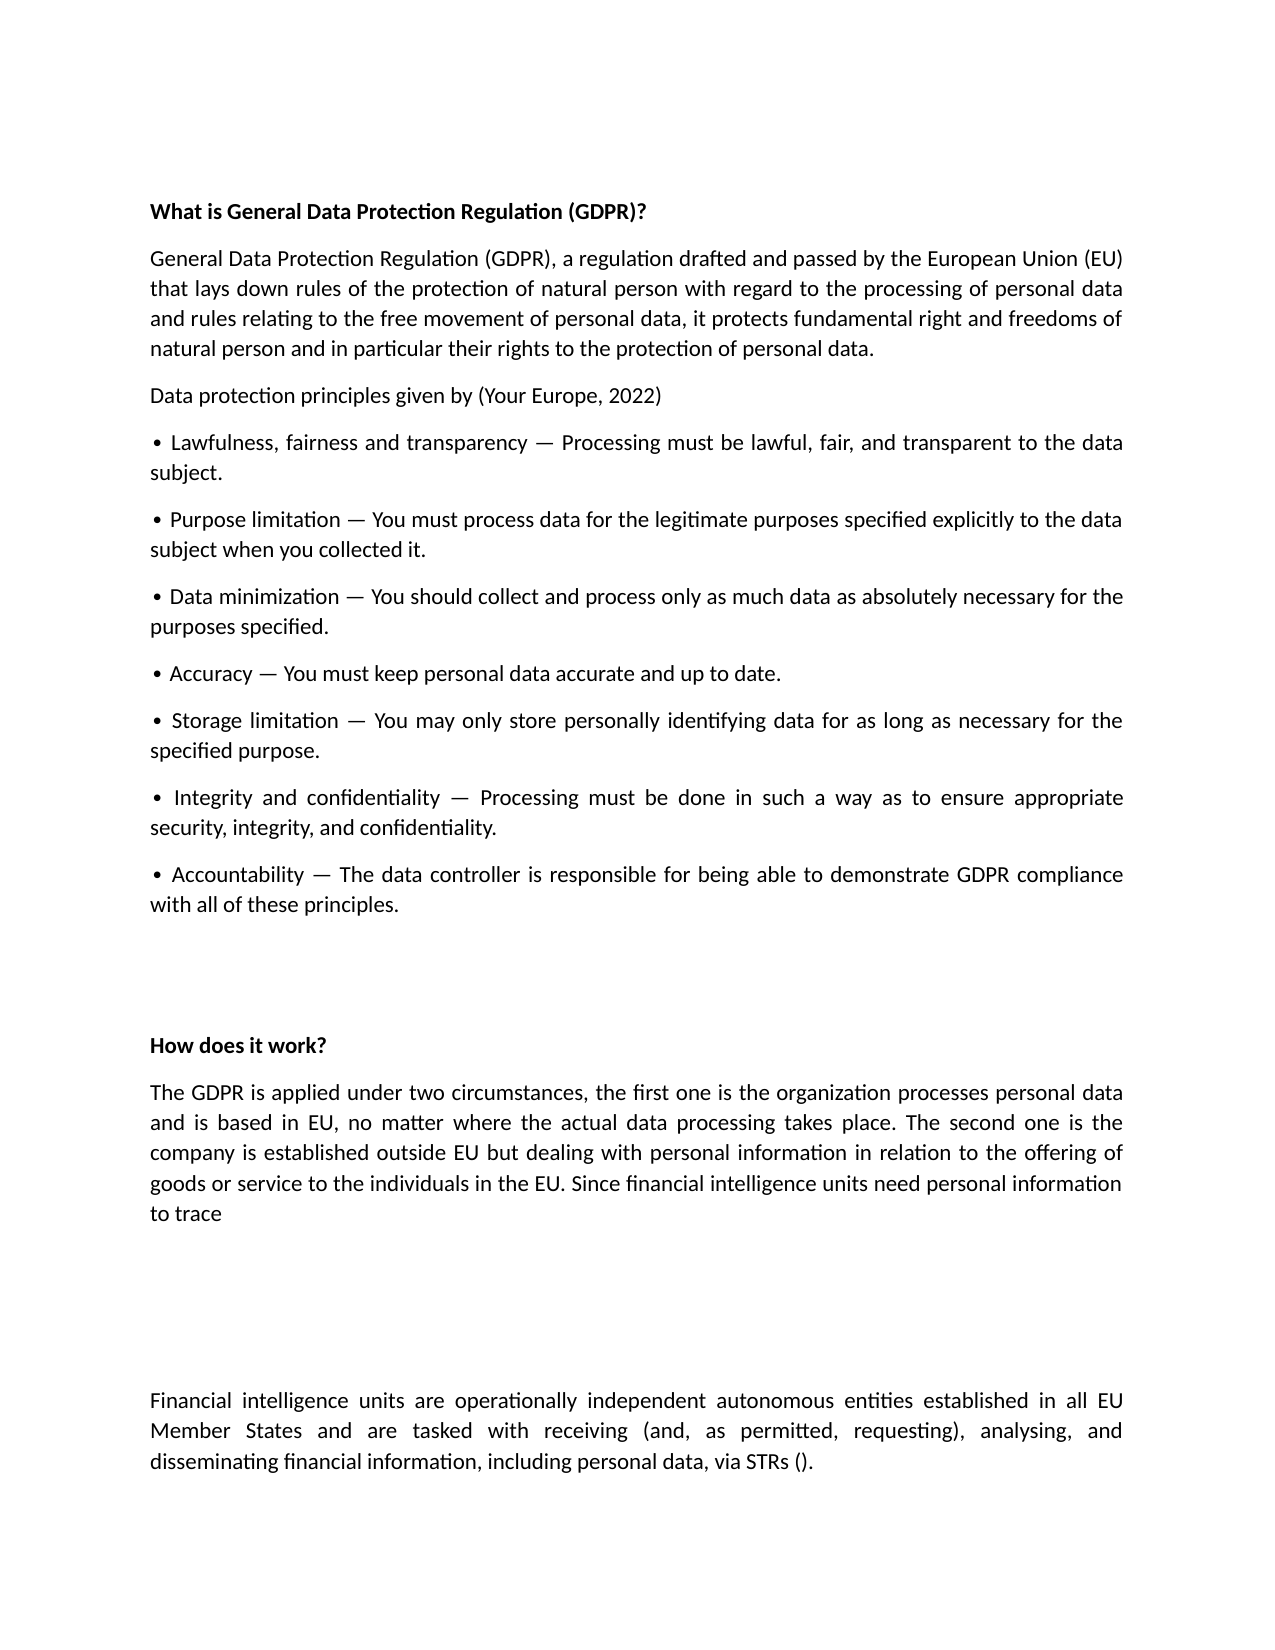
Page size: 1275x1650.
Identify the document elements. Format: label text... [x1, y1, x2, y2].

text Financial intelligence units are operationally independent autonomous entities established in all EU Member States and are tasked with receiving (and, as permitted, requesting), analysing, and disseminating financial information, including personal data, via STRs (). [150, 1386, 1125, 1475]
text Data protection principles given by (Your Europe, 2022) [150, 381, 1125, 409]
text ∙ Purpose limitation — You must process data for the legitimate purposes specified explicitly to the data subject when you collected it. [150, 505, 1125, 563]
text ∙ Integrity and confidentiality — Processing must be done in such a way as to ensure appropriate security, integrity, and confidentiality. [150, 783, 1125, 842]
text ∙ Data minimization — You should collect and process only as much data as absolutely necessary for the purposes specified. [150, 582, 1125, 641]
text ∙ Accountability — The data controller is responsible for being able to demonstrate GDPR compliance with all of these principles. [150, 860, 1125, 919]
text How does it work? [150, 1031, 1125, 1059]
text ∙ Accuracy — You must keep personal data accurate and up to date. [150, 659, 1125, 687]
text General Data Protection Regulation (GDPR), a regulation drafted and passed by the European Union (EU) that lays down rules of the protection of natural person with regard to the processing of personal data and rules relating to the free movement of personal data, it protects fundamental right and freedoms of natural person and in particular their rights to the protection of personal data. [150, 244, 1125, 362]
text ∙ Storage limitation — You may only store personally identifying data for as long as necessary for the specified purpose. [150, 706, 1125, 764]
text The GDPR is applied under two circumstances, the first one is the organization processes personal data and is based in EU, no matter where the actual data processing takes place. The second one is the company is established outside EU but dealing with personal information in relation to the offering of goods or service to the individuals in the EU. Since financial intelligence units need personal information to trace [150, 1078, 1125, 1227]
text What is General Data Protection Regulation (GDPR)? [150, 197, 1125, 225]
text ∙ Lawfulness, fairness and transparency — Processing must be lawful, fair, and transparent to the data subject. [150, 428, 1125, 486]
